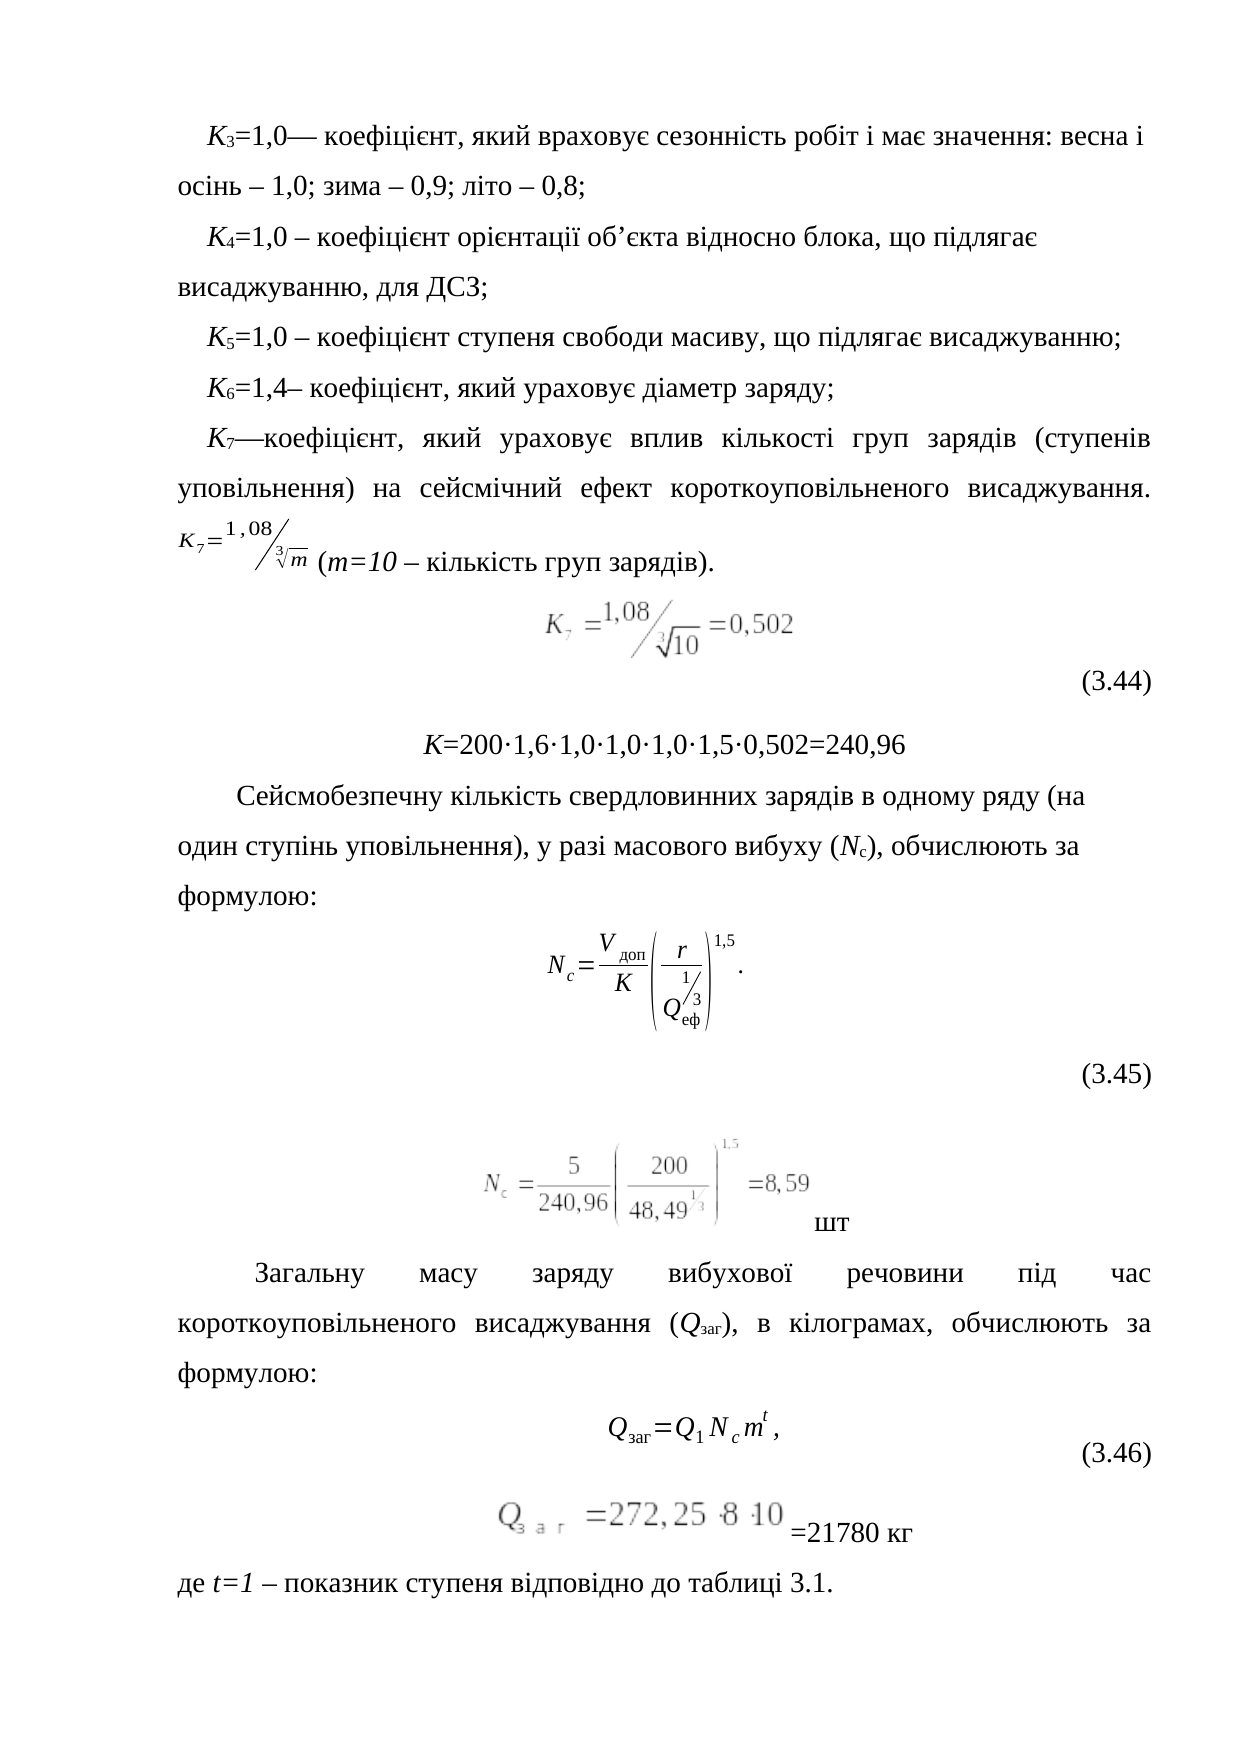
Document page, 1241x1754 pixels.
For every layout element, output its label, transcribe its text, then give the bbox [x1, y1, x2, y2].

text =21780 кг [177, 1492, 1152, 1549]
text К5=1,0 – коефіцієнт ступеня свободи масиву, що підлягає висаджуванню; [177, 319, 1152, 353]
text (3.44) [177, 594, 1152, 696]
text К3=1,0— коефіцієнт, який враховує сезонність робіт і має значення: весна і осінь – 1,0; зима – 0,9; літо – 0,8; [177, 118, 1152, 202]
text шт [177, 1132, 1152, 1238]
text (3.45) [177, 928, 1152, 1090]
text Загальну масу заряду вибухової речовини під час короткоуповільненого висаджування (Qзаг), в кілограмах, обчислюють за формулою: [177, 1255, 1152, 1389]
text К7—коефіцієнт, який ураховує вплив кількості груп зарядів (ступенів уповільнення) на сейсмічний ефект короткоуповільненого висаджування. (m=10 – кількість груп зарядів). [177, 420, 1152, 577]
text К4=1,0 – коефіцієнт орієнтації об’єкта відносно блока, що підлягає висаджуванню, для ДСЗ; [177, 219, 1152, 303]
text де t=1 – показник ступеня відповідно до таблиці 3.1. [177, 1565, 1152, 1599]
text К=200·1,6·1,0·1,0·1,0·1,5·0,502=240,96 [177, 727, 1152, 761]
text Сейсмобезпечну кількість свердловинних зарядів в одному ряду (на один ступінь уповільнення), у разі масового вибуху (Nc), обчислюють за формулою: [177, 778, 1152, 912]
text (3.46) [177, 1406, 1152, 1468]
text К6=1,4– коефіцієнт, який ураховує діаметр заряду; [177, 370, 1152, 403]
